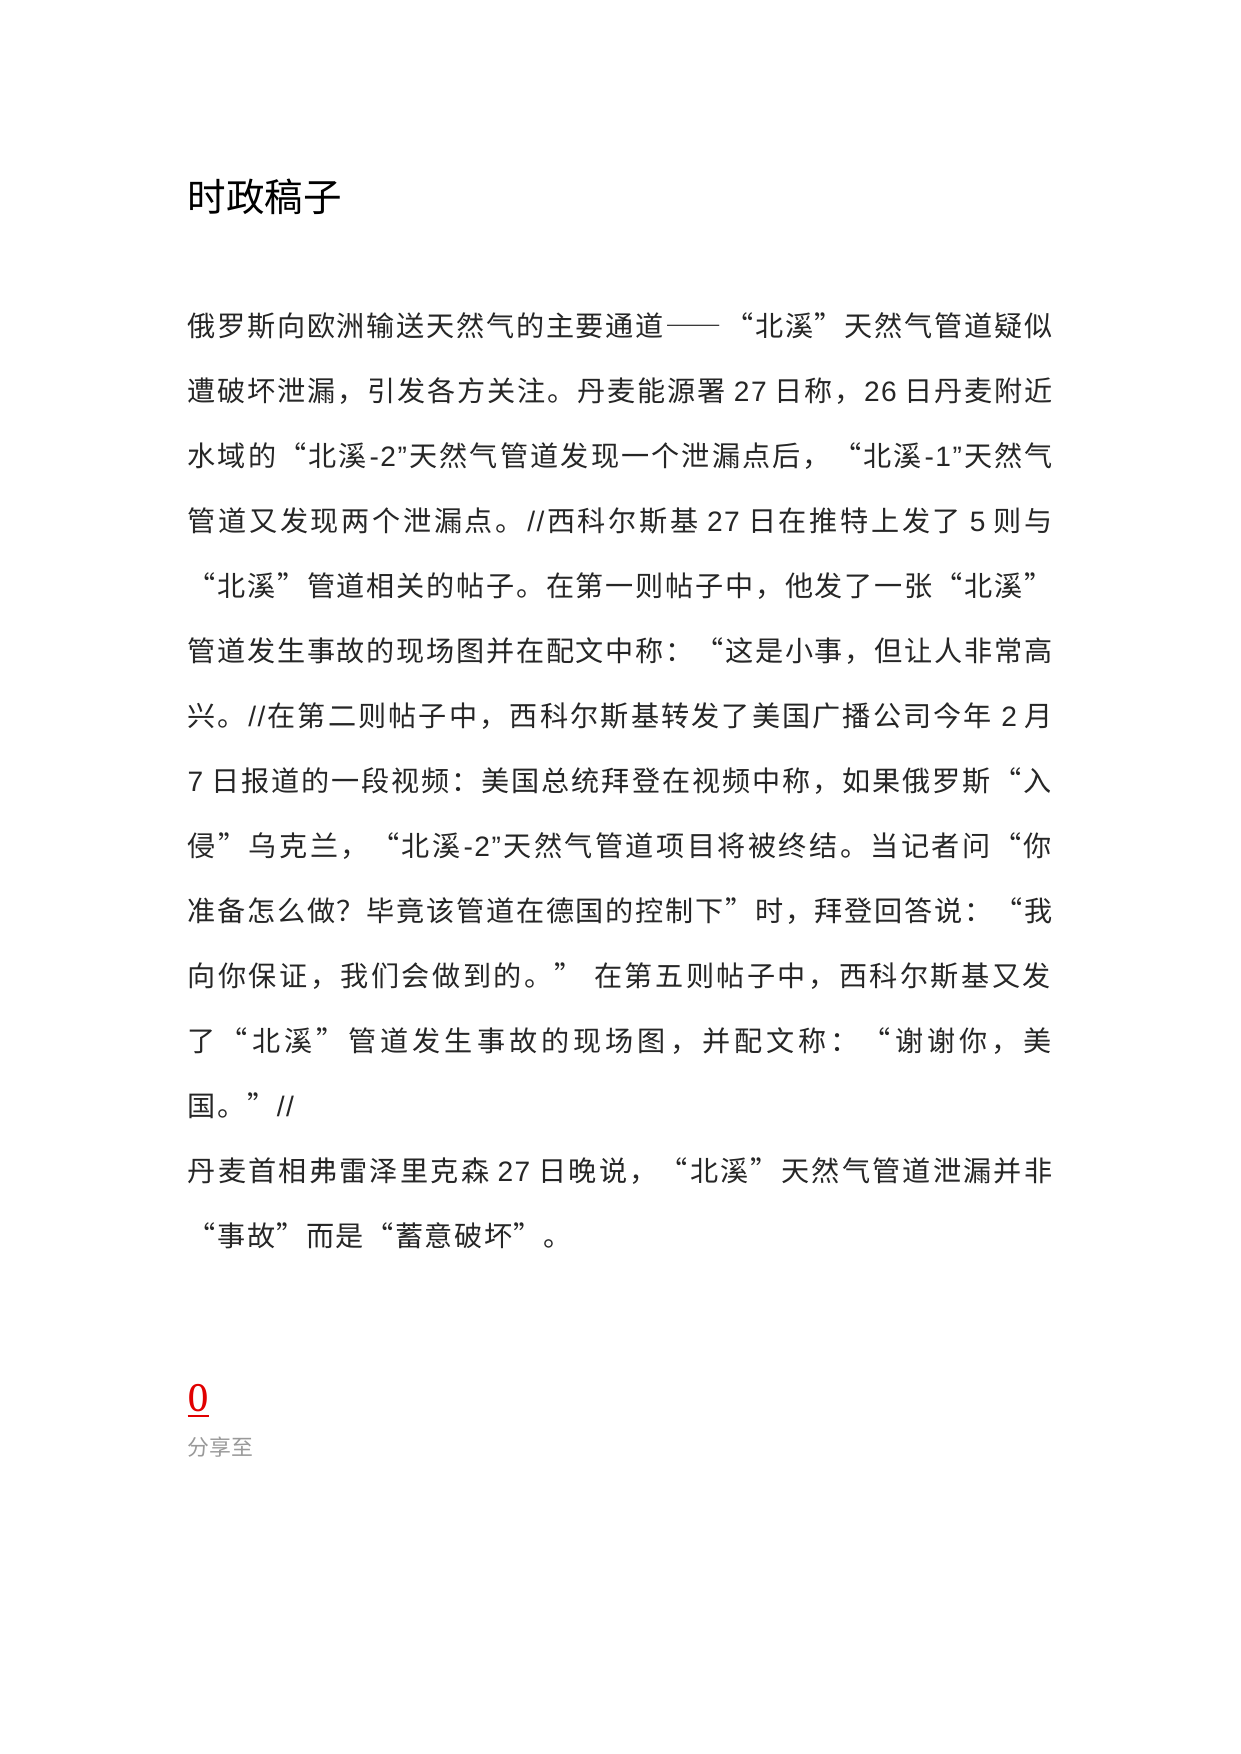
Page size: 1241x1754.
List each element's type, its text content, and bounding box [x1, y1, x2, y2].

text 时政稿子 [187, 162, 1053, 227]
text 丹麦首相弗雷泽里克森27日晚说，“北溪”天然气管道泄漏并非“事故”而是“蓄意破坏”。 [187, 1137, 1053, 1267]
text 分享至 [187, 1429, 1053, 1462]
text 俄罗斯向欧洲输送天然气的主要通道——“北溪”天然气管道疑似遭破坏泄漏，引发各方关注。丹麦能源署27日称，26日丹麦附近水域的“北溪-2”天然气管道发现一个泄漏点后，“北溪-1”天然气管道又发现两个泄漏点。//西科尔斯基27日在推特上发了5则与“北溪”管道相关的帖子。在第一则帖子中，他发了一张“北溪”管道发生事故的现场图并在配文中称：“这是小事，但让人非常高兴。//在第二则帖子中，西科尔斯基转发了美国广播公司今年2月7日报道的一段视频：美国总统拜登在视频中称，如果俄罗斯“入侵”乌克兰，“北溪-2”天然气管道项目将被终结。当记者问“你准备怎么做？毕竟该管道在德国的控制下”时，拜登回答说：“我向你保证，我们会做到的。” 在第五则帖子中，西科尔斯基又发了“北溪”管道发生事故的现场图，并配文称：“谢谢你，美国。”// [187, 292, 1053, 1137]
text 0 [187, 1299, 1053, 1429]
